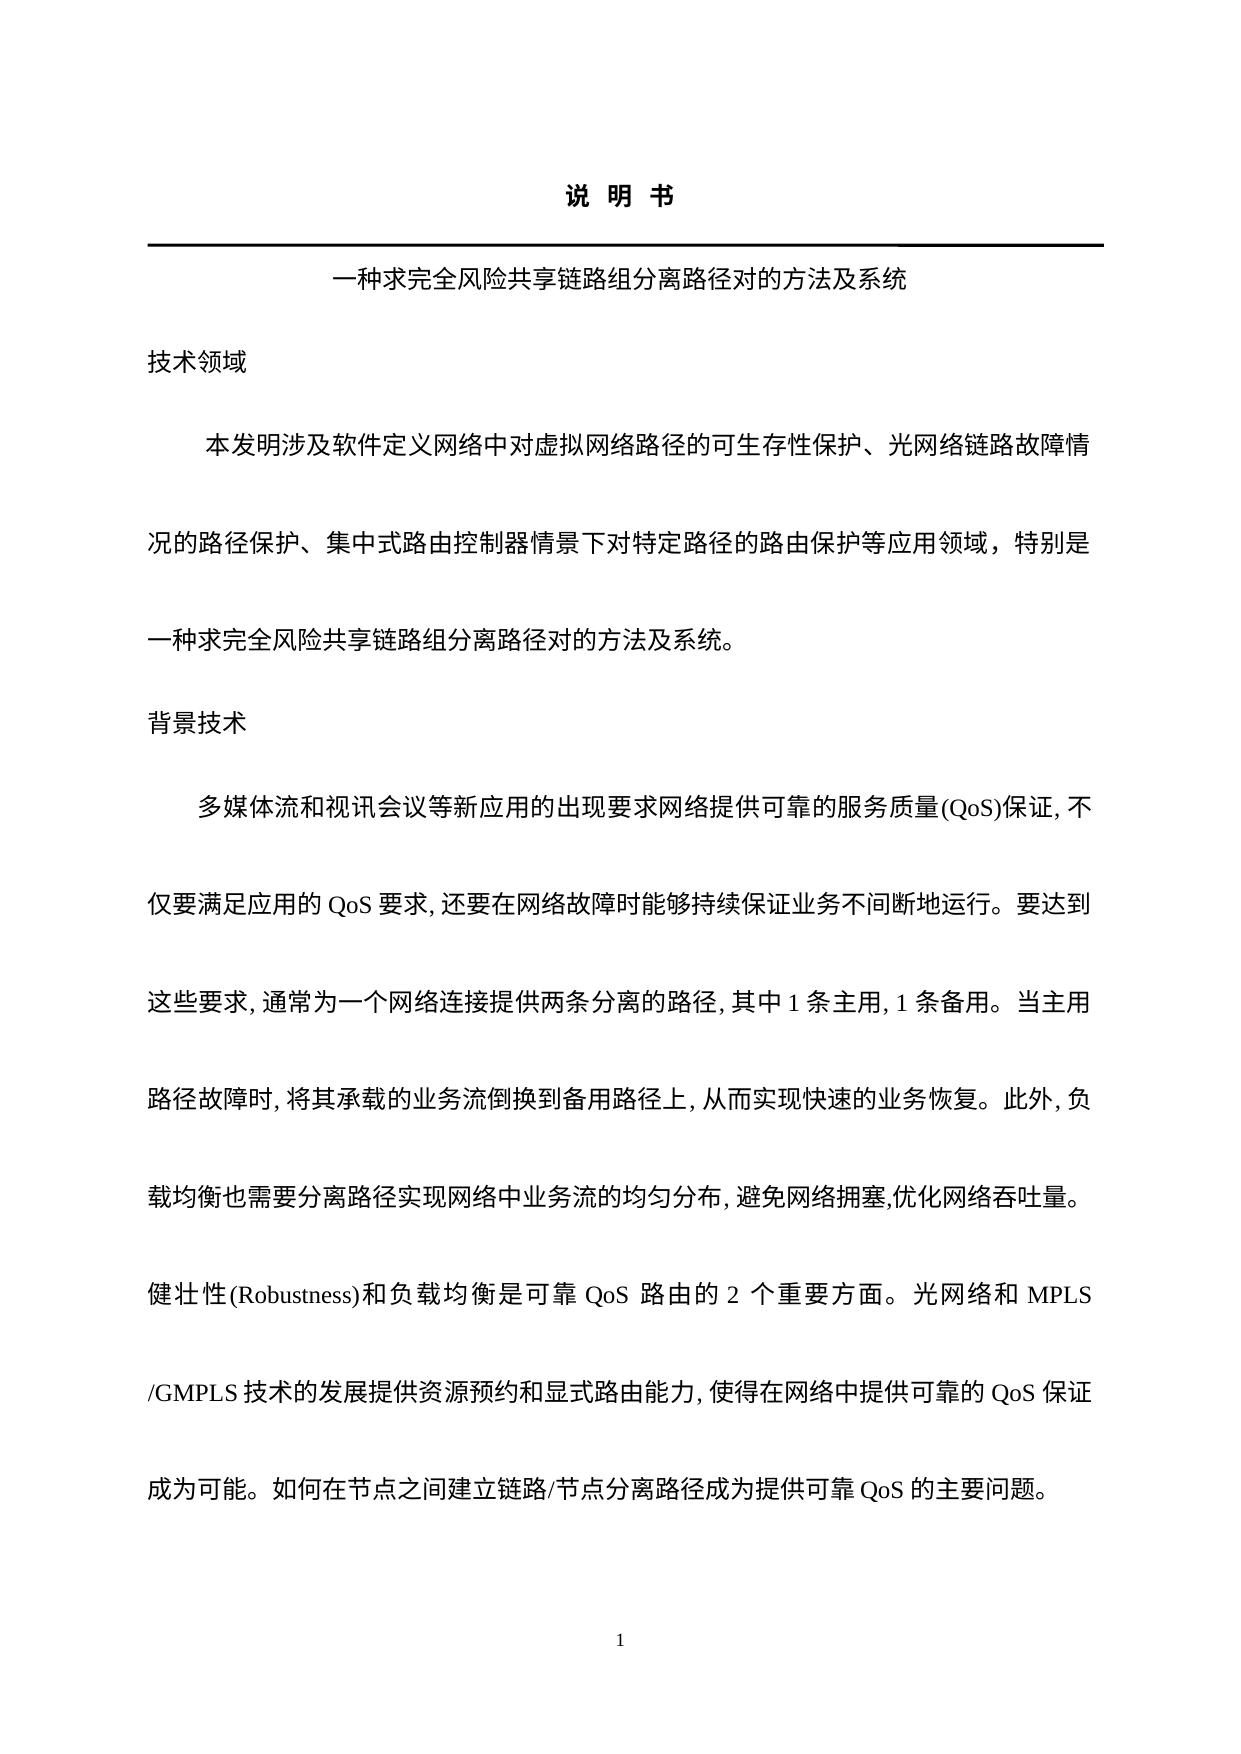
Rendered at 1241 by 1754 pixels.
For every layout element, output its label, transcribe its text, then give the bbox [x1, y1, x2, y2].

text 背景技术 [148, 689, 1092, 754]
text 本发明涉及软件定义网络中对虚拟网络路径的可生存性保护、光网络链路故障情况的路径保护、集中式路由控制器情景下对特定路径的路由保护等应用领域，特别是一种求完全风险共享链路组分离路径对的方法及系统。 [148, 411, 1092, 671]
text 一种求完全风险共享链路组分离路径对的方法及系统 [148, 247, 1092, 310]
text 技术领域 [148, 328, 1092, 393]
text 说 明 书 [148, 162, 1092, 227]
text 多媒体流和视讯会议等新应用的出现要求网络提供可靠的服务质量(QoS)保证, 不仅要满足应用的QoS 要求, 还要在网络故障时能够持续保证业务不间断地运行。要达到这些要求, 通常为一个网络连接提供两条分离的路径, 其中1 条主用, 1 条备用。当主用路径故障时, 将其承载的业务流倒换到备用路径上, 从而实现快速的业务恢复。此外, 负载均衡也需要分离路径实现网络中业务流的均匀分布, 避免网络拥塞,优化网络吞吐量。健壮性(Robustness)和负载均衡是可靠QoS 路由的2 个重要方面。光网络和MPLS /GMPLS技术的发展提供资源预约和显式路由能力, 使得在网络中提供可靠的QoS 保证成为可能。如何在节点之间建立链路/节点分离路径成为提供可靠QoS 的主要问题。 [148, 773, 1092, 1520]
